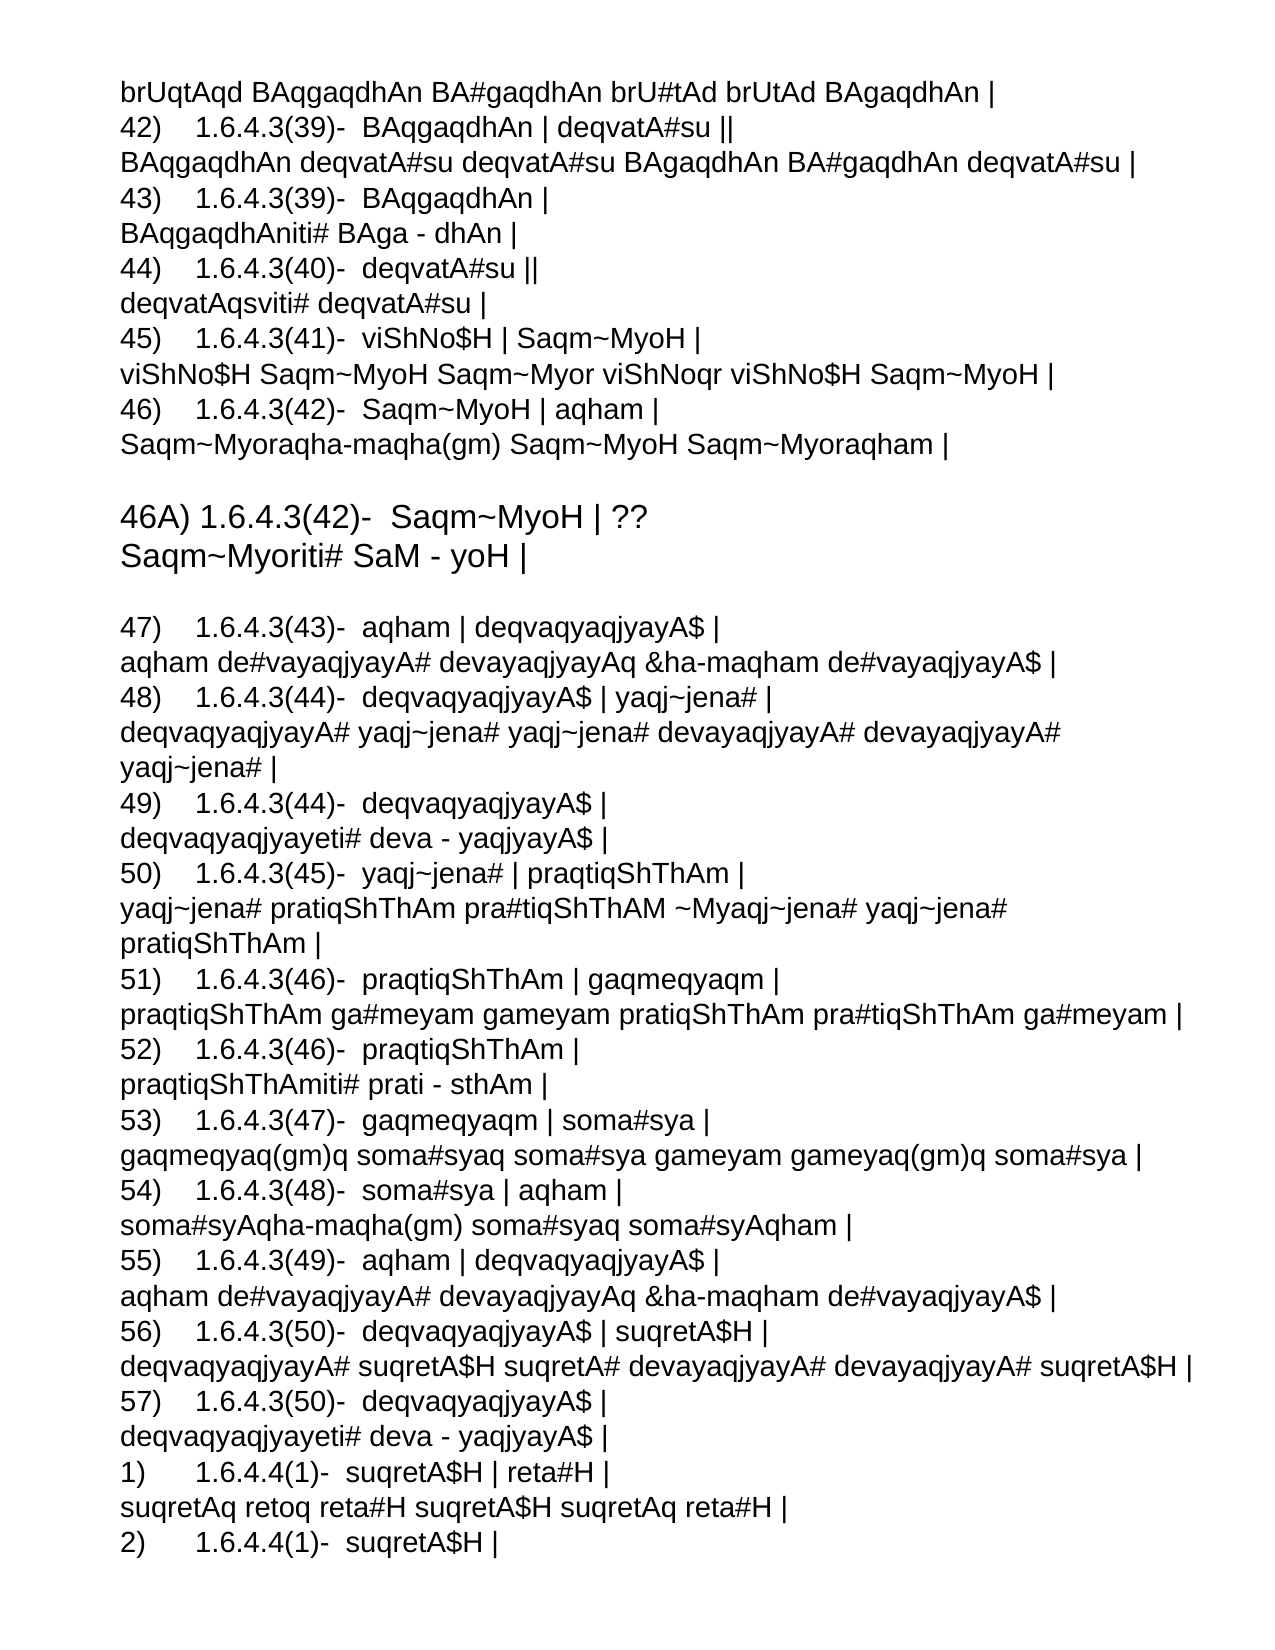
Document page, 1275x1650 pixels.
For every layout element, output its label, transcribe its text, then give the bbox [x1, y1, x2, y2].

text praqtiqShThAmiti# prati - sthAm | [120, 1067, 1200, 1101]
text 46A) 1.6.4.3(42)- Saqm~MyoH | ?? [120, 497, 1200, 536]
text BAqgaqdhAniti# BAga - dhAn | [120, 216, 1200, 249]
text 55) 1.6.4.3(49)- aqham | deqvaqyaqjyayA$ | [120, 1243, 1200, 1277]
text 46) 1.6.4.3(42)- Saqm~MyoH | aqham | [120, 392, 1200, 425]
text 54) 1.6.4.3(48)- soma#sya | aqham | [120, 1173, 1200, 1206]
text 2) 1.6.4.4(1)- suqretA$H | [120, 1525, 1200, 1558]
text Saqm~Myoraqha-maqha(gm) Saqm~MyoH Saqm~Myoraqham | [120, 427, 1200, 461]
text 52) 1.6.4.3(46)- praqtiqShThAm | [120, 1032, 1200, 1066]
text aqham de#vayaqjyayA# devayaqjyayAq &ha-maqham de#vayaqjyayA$ | [120, 1278, 1200, 1312]
text 42) 1.6.4.3(39)- BAqgaqdhAn | deqvatA#su || [120, 110, 1200, 144]
text brUqtAqd BAqgaqdhAn BA#gaqdhAn brU#tAd brUtAd BAgaqdhAn | [120, 75, 1200, 108]
text deqvaqyaqjyayA# yaqj~jena# yaqj~jena# devayaqjyayA# devayaqjyayA# yaqj~jena# | [120, 715, 1200, 784]
text deqvaqyaqjyayeti# deva - yaqjyayA$ | [120, 1419, 1200, 1453]
text 51) 1.6.4.3(46)- praqtiqShThAm | gaqmeqyaqm | [120, 962, 1200, 995]
text 1) 1.6.4.4(1)- suqretA$H | reta#H | [120, 1454, 1200, 1488]
text suqretAq retoq reta#H suqretA$H suqretAq reta#H | [120, 1490, 1200, 1523]
text 57) 1.6.4.3(50)- deqvaqyaqjyayA$ | [120, 1384, 1200, 1418]
text soma#syAqha-maqha(gm) soma#syaq soma#syAqham | [120, 1208, 1200, 1242]
text 44) 1.6.4.3(40)- deqvatA#su || [120, 251, 1200, 284]
text 50) 1.6.4.3(45)- yaqj~jena# | praqtiqShThAm | [120, 856, 1200, 889]
text 47) 1.6.4.3(43)- aqham | deqvaqyaqjyayA$ | [120, 609, 1200, 643]
text 56) 1.6.4.3(50)- deqvaqyaqjyayA$ | suqretA$H | [120, 1314, 1200, 1347]
text Saqm~Myoriti# SaM - yoH | [120, 536, 1200, 574]
text deqvaqyaqjyayeti# deva - yaqjyayA$ | [120, 821, 1200, 854]
text yaqj~jena# pratiqShThAm pra#tiqShThAM ~Myaqj~jena# yaqj~jena# pratiqShThAm | [120, 891, 1200, 960]
text 48) 1.6.4.3(44)- deqvaqyaqjyayA$ | yaqj~jena# | [120, 680, 1200, 713]
text aqham de#vayaqjyayA# devayaqjyayAq &ha-maqham de#vayaqjyayA$ | [120, 645, 1200, 678]
text 43) 1.6.4.3(39)- BAqgaqdhAn | [120, 181, 1200, 214]
text deqvaqyaqjyayA# suqretA$H suqretA# devayaqjyayA# devayaqjyayA# suqretA$H | [120, 1349, 1200, 1382]
text BAqgaqdhAn deqvatA#su deqvatA#su BAgaqdhAn BA#gaqdhAn deqvatA#su | [120, 145, 1200, 179]
text viShNo$H Saqm~MyoH Saqm~Myor viShNoqr viShNo$H Saqm~MyoH | [120, 357, 1200, 390]
text 53) 1.6.4.3(47)- gaqmeqyaqm | soma#sya | [120, 1102, 1200, 1136]
text deqvatAqsviti# deqvatA#su | [120, 286, 1200, 320]
text praqtiqShThAm ga#meyam gameyam pratiqShThAm pra#tiqShThAm ga#meyam | [120, 997, 1200, 1030]
text 45) 1.6.4.3(41)- viShNo$H | Saqm~MyoH | [120, 321, 1200, 355]
text 49) 1.6.4.3(44)- deqvaqyaqjyayA$ | [120, 786, 1200, 819]
text gaqmeqyaq(gm)q soma#syaq soma#sya gameyam gameyaq(gm)q soma#sya | [120, 1138, 1200, 1171]
